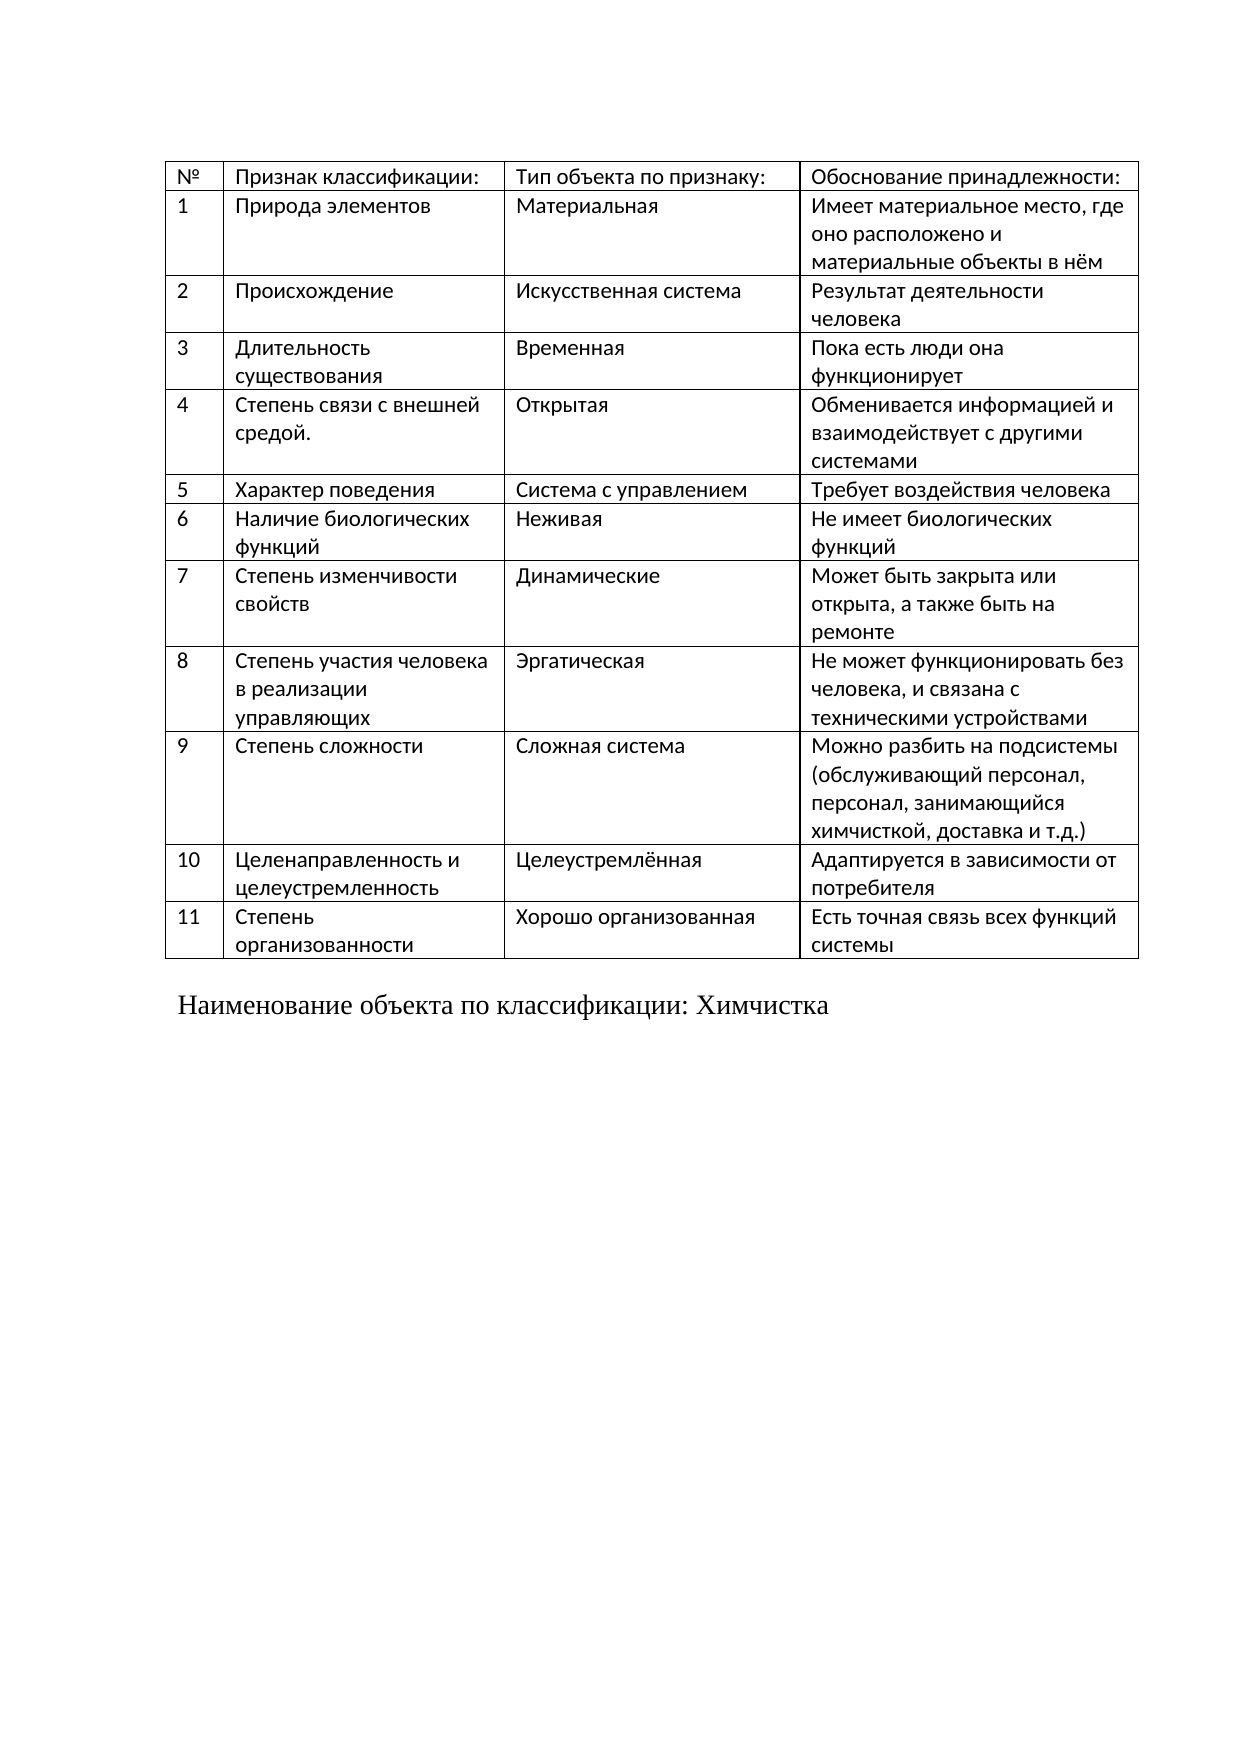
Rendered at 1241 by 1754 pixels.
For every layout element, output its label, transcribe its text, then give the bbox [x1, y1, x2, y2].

table_cell Открытая [505, 390, 799, 474]
table_cell Может быть закрыта или открыта, а также быть на ремонте [801, 561, 1138, 646]
table_cell Степень изменчивости свойств [224, 561, 504, 646]
table_cell 1 [166, 191, 223, 275]
table_cell Обменивается информацией и взаимодействует с другими системами [801, 390, 1138, 474]
table_cell 5 [166, 475, 223, 503]
table_cell 2 [166, 276, 223, 332]
table_cell Есть точная связь всех функций системы [801, 902, 1138, 958]
table_cell Требует воздействия человека [801, 475, 1138, 503]
table_cell Адаптируется в зависимости от потребителя [801, 845, 1138, 901]
table_cell Имеет материальное место, где оно расположено и материальные объекты в нём [801, 191, 1138, 275]
table_cell 11 [166, 902, 223, 958]
table_cell Временная [505, 333, 799, 389]
table_cell Результат деятельности человека [801, 276, 1138, 332]
table_cell Неживая [505, 504, 799, 560]
table_cell 8 [166, 647, 223, 731]
table_cell Пока есть люди она функционирует [801, 333, 1138, 389]
table_cell Эргатическая [505, 647, 799, 731]
table_cell Длительность существования [224, 333, 504, 389]
table_cell Можно разбить на подсистемы (обслуживающий персонал, персонал, занимающийся химчисткой, доставка и т.д.) [801, 732, 1138, 844]
table_header № [166, 162, 223, 190]
table_cell Характер поведения [224, 475, 504, 503]
table_cell Сложная система [505, 732, 799, 844]
table_cell Целеустремлённая [505, 845, 799, 901]
table_cell Система с управлением [505, 475, 799, 503]
table_cell Искусственная система [505, 276, 799, 332]
table_cell Динамические [505, 561, 799, 646]
table_cell Степень связи с внешней средой. [224, 390, 504, 474]
table_cell Не может функционировать без человека, и связана с техническими устройствами [801, 647, 1138, 731]
table_cell Хорошо организованная [505, 902, 799, 958]
table_header Обоснование принадлежности: [801, 162, 1138, 190]
text Наименование объекта по классификации: Химчистка [177, 180, 1152, 1021]
table_header Признак классификации: [224, 162, 504, 190]
table_cell 7 [166, 561, 223, 646]
table_header Тип объекта по признаку: [505, 162, 799, 190]
table_cell Степень организованности [224, 902, 504, 958]
table_cell Целенаправленность и целеустремленность [224, 845, 504, 901]
table_cell Не имеет биологических функций [801, 504, 1138, 560]
table_cell 9 [166, 732, 223, 844]
table_cell 10 [166, 845, 223, 901]
table_cell Наличие биологических функций [224, 504, 504, 560]
table_cell Материальная [505, 191, 799, 275]
table_cell Степень участия человека в реализации управляющих [224, 647, 504, 731]
table_cell Степень сложности [224, 732, 504, 844]
table_cell 3 [166, 333, 223, 389]
table_cell 6 [166, 504, 223, 560]
table_cell Природа элементов [224, 191, 504, 275]
table_cell 4 [166, 390, 223, 474]
table_cell Происхождение [224, 276, 504, 332]
